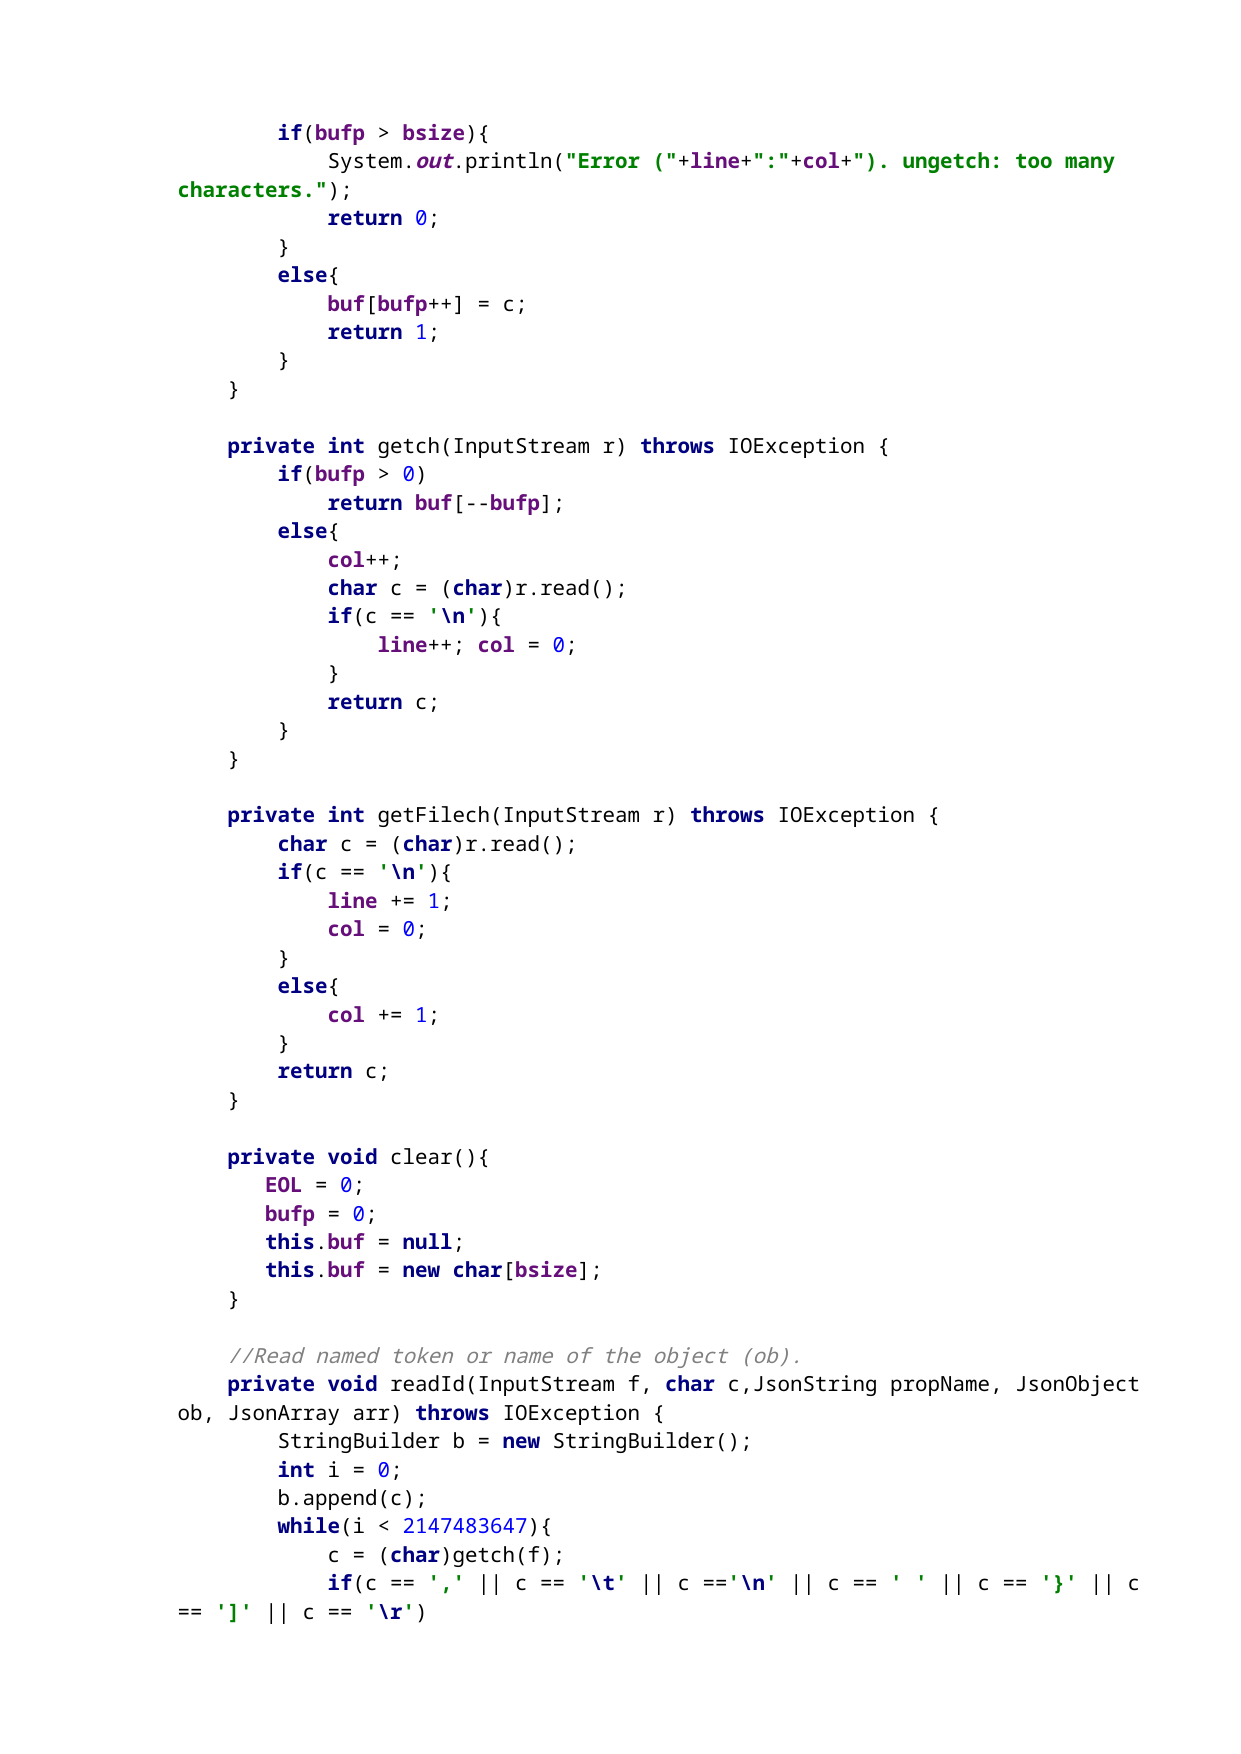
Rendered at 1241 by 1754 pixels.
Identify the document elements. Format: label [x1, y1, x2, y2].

text [177, 118, 1152, 1625]
